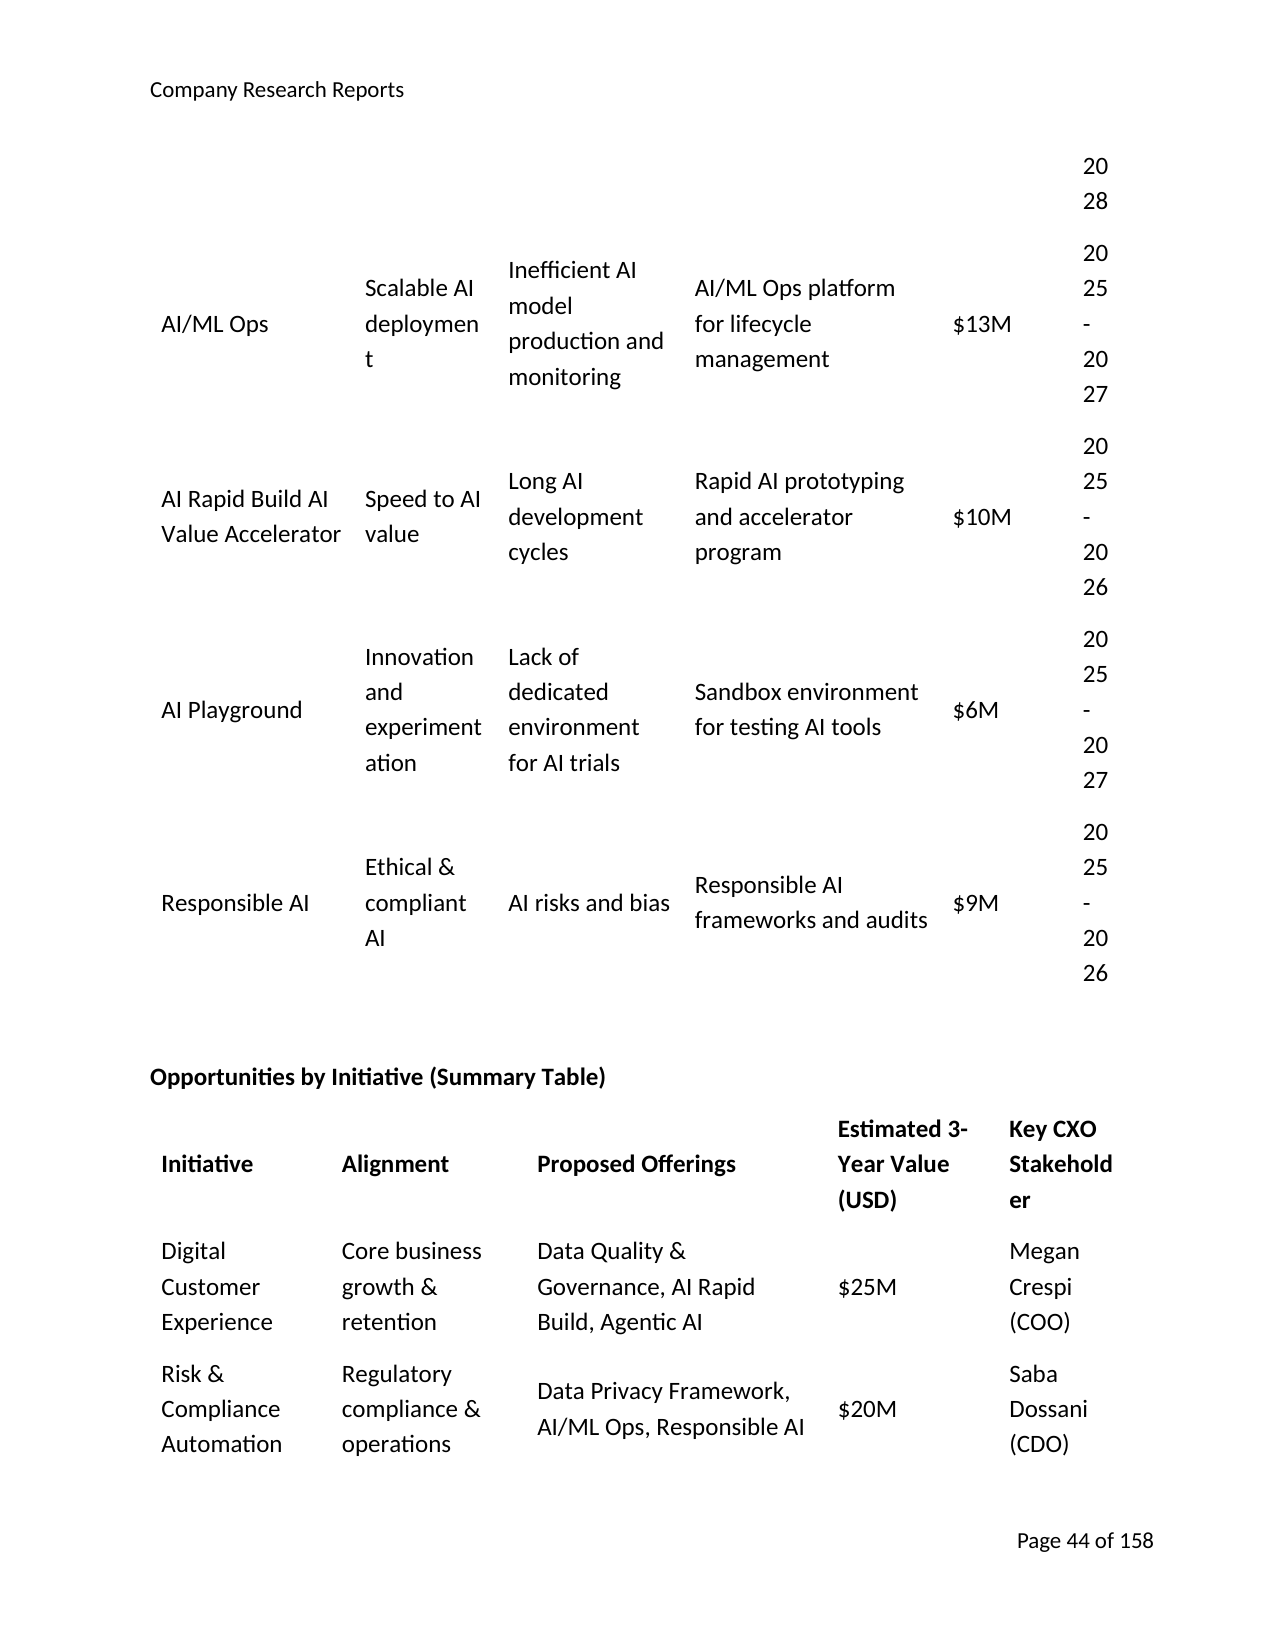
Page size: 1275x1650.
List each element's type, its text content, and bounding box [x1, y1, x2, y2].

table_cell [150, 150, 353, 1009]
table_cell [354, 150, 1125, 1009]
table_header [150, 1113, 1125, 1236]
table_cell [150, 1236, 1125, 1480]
text Opportunities by Initiative (Summary Table) [150, 1061, 1125, 1092]
